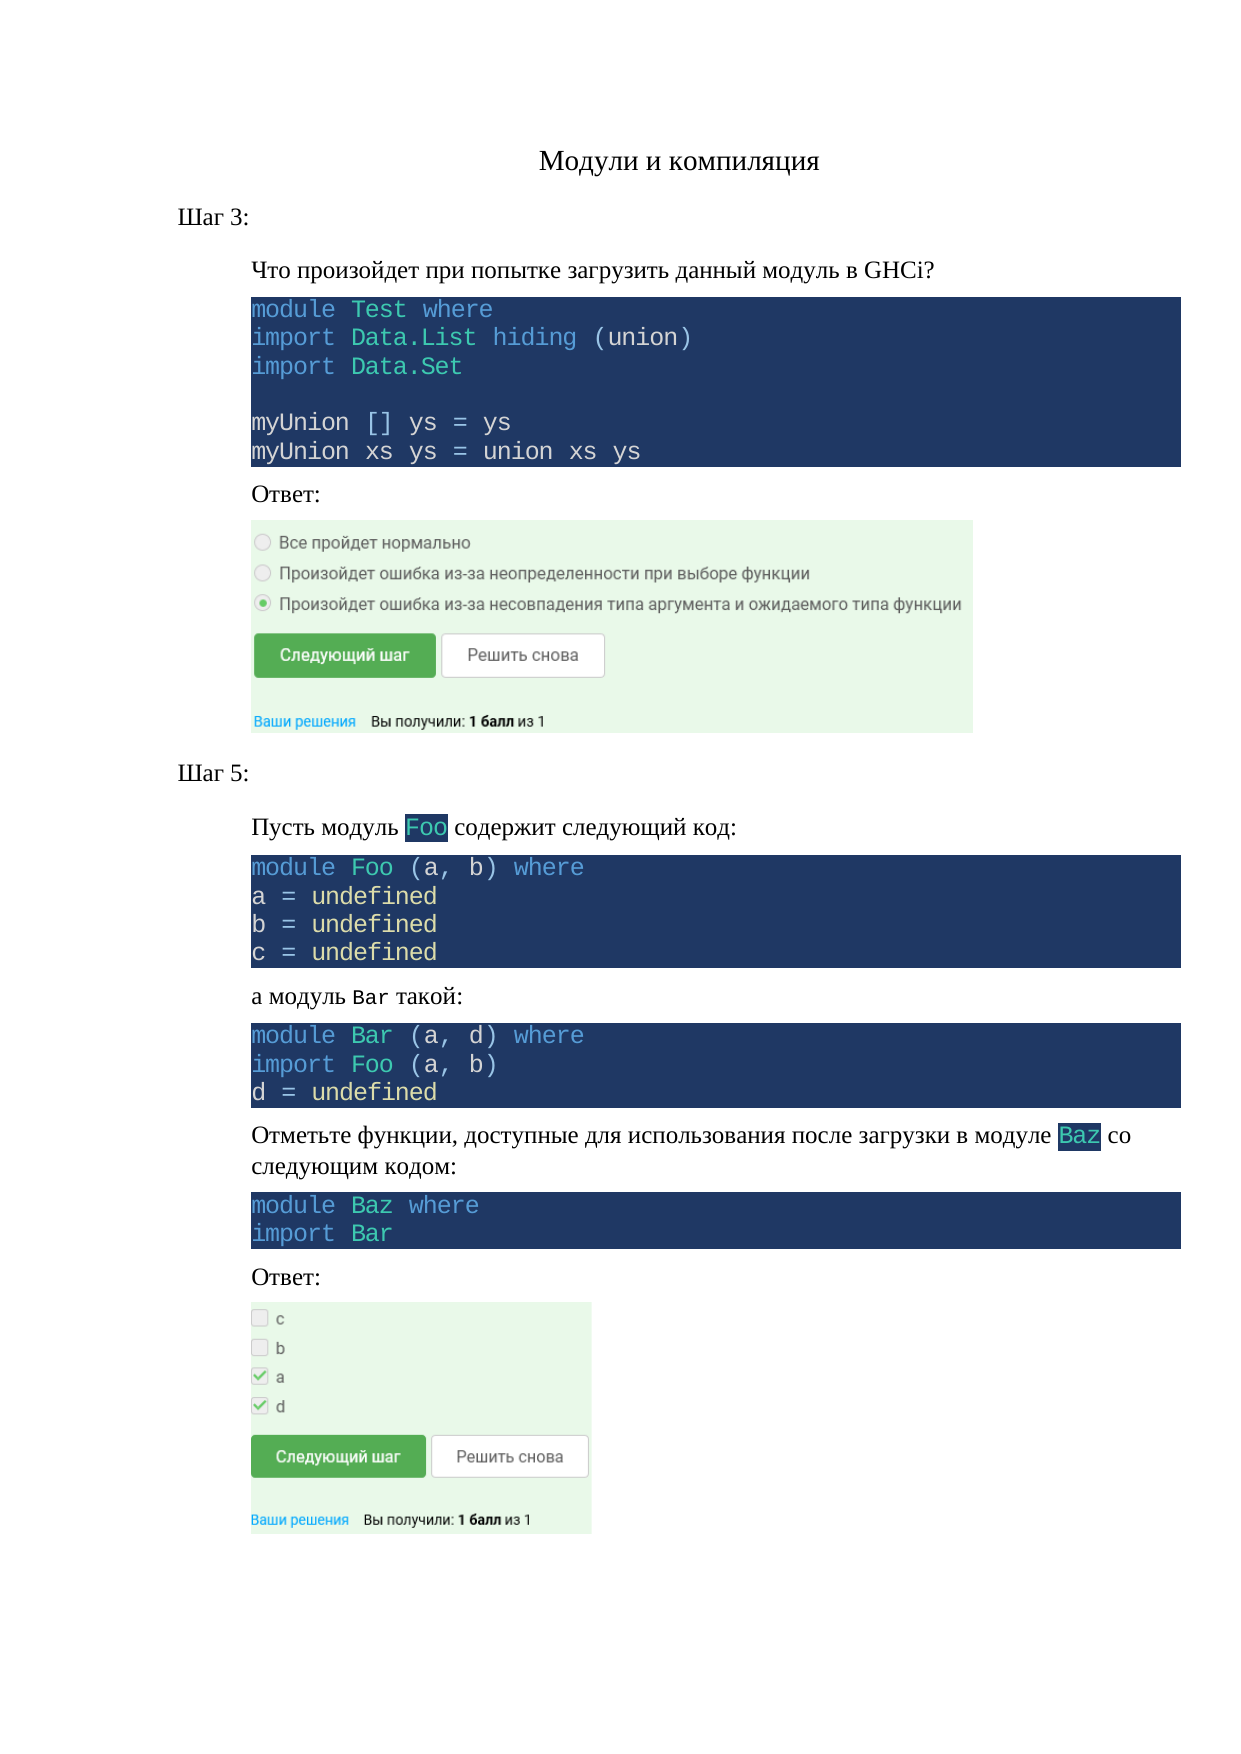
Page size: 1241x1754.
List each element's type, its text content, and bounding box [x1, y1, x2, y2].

title myUnion [] ys = ys [251, 410, 1181, 438]
title module Test where [251, 297, 1181, 325]
title b = undefined [251, 912, 1181, 940]
title module Bar (a, d) where [251, 1023, 1181, 1051]
title import Bar [251, 1221, 1181, 1249]
title c = undefined [251, 940, 1181, 968]
text Что произойдет при попытке загрузить данный модуль в GHCi? [251, 255, 1181, 284]
text Отметьте функции, доступные для использования после загрузки в модуле Baz со следующим кодом: [251, 1120, 1181, 1180]
subtitle Шаг 3: [177, 202, 1181, 230]
title import Data.List hiding (union) [251, 325, 1181, 353]
subtitle Шаг 5: [177, 758, 1181, 787]
title module Foo (a, b) where [251, 855, 1181, 883]
title a = undefined [251, 883, 1181, 912]
subtitle Модули и компиляция [177, 143, 1181, 177]
text а модуль Bar такой: [251, 981, 1181, 1010]
title d = undefined [251, 1079, 1181, 1108]
text Ответ: [251, 479, 1181, 508]
title import Data.Set [251, 353, 1181, 382]
text Пусть модуль Foo содержит следующий код: [251, 812, 1181, 842]
picture [251, 520, 973, 733]
title module Baz where [251, 1192, 1181, 1221]
text Ответ: [251, 1262, 1181, 1290]
picture [251, 1302, 592, 1534]
title myUnion xs ys = union xs ys [251, 438, 1181, 467]
title import Foo (a, b) [251, 1051, 1181, 1079]
